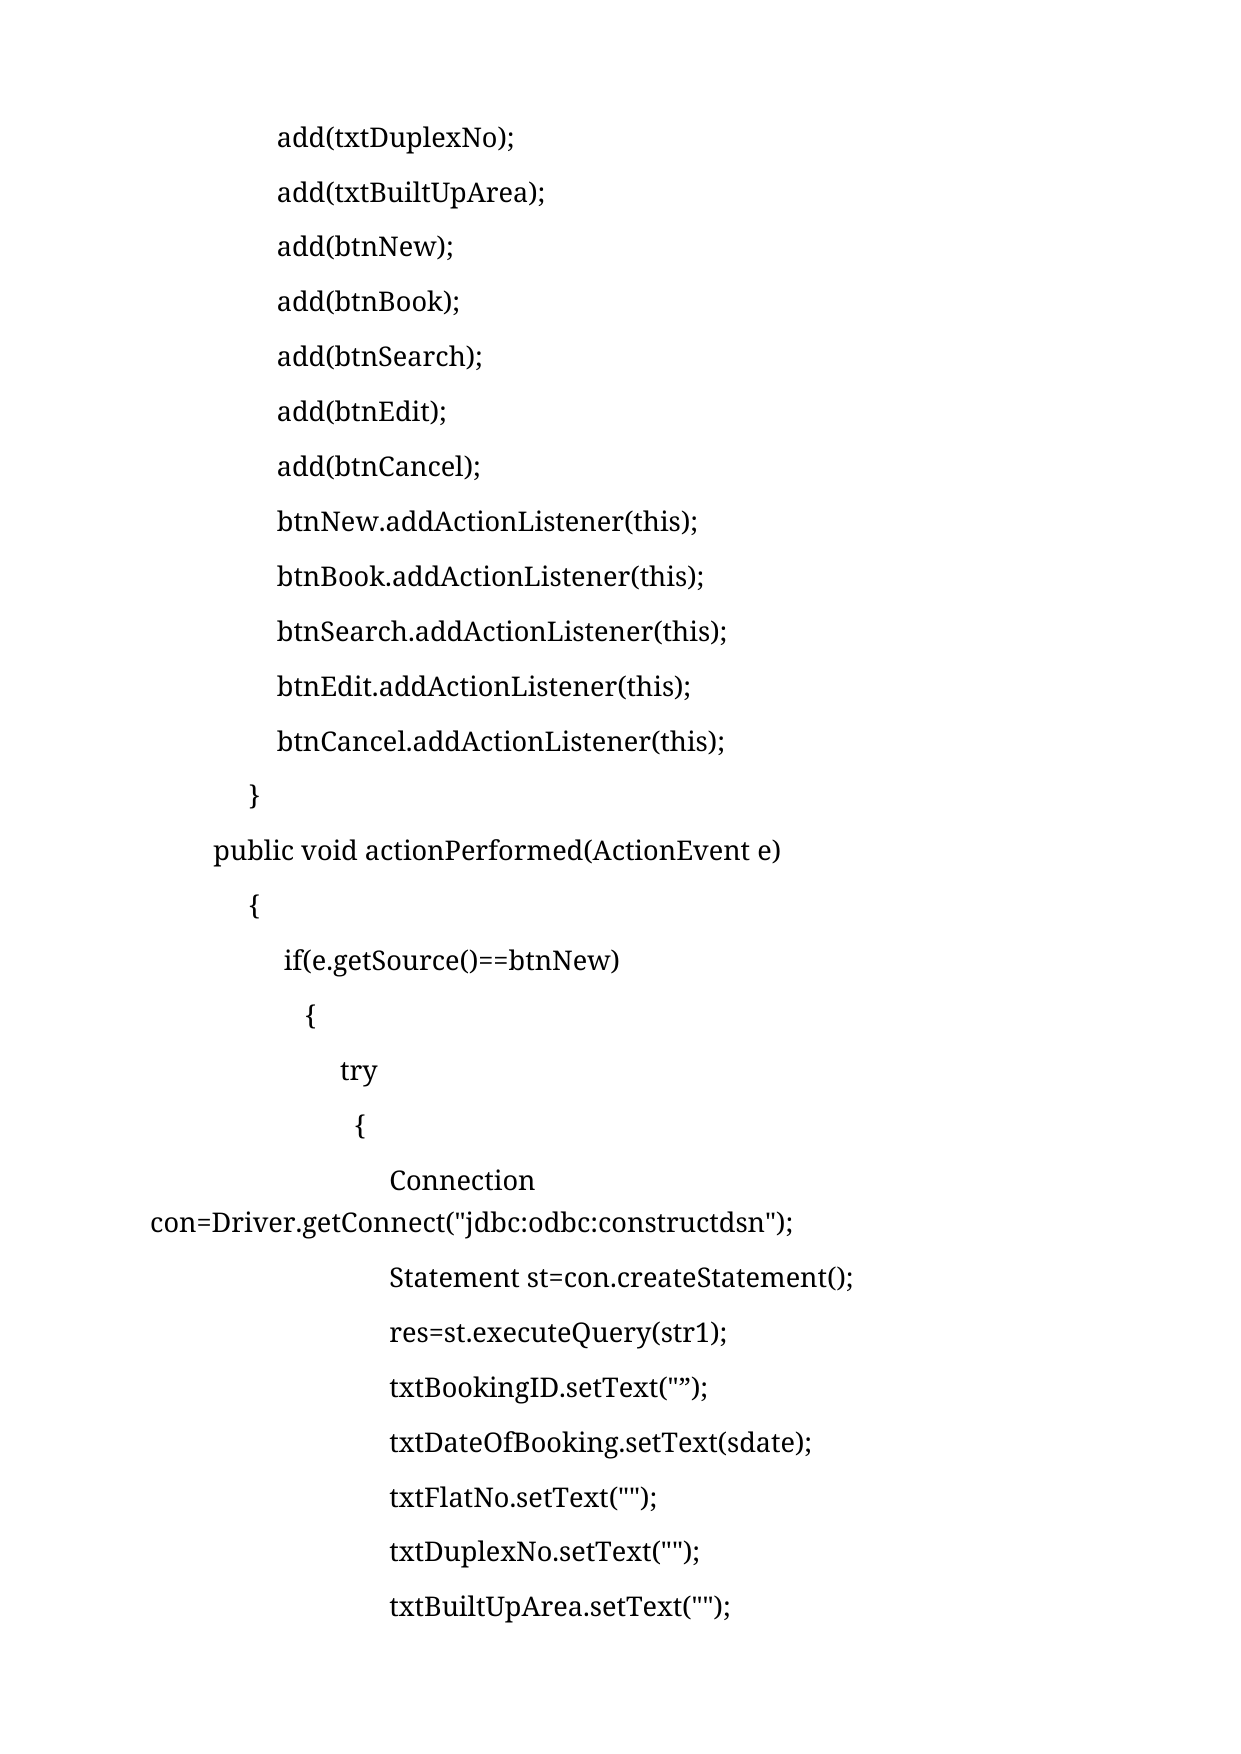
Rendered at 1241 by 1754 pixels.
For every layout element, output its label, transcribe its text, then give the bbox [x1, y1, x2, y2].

text if(e.getSource()==btnNew) [150, 942, 1152, 978]
text } [150, 777, 1152, 814]
text { [150, 1106, 1152, 1143]
text add(txtBuiltUpArea); [150, 173, 1152, 210]
text txtDateOfBooking.setText(sdate); [150, 1423, 1152, 1460]
text try [150, 1051, 1152, 1088]
text add(btnNew); [150, 228, 1152, 265]
text Statement st=con.createStatement(); [150, 1258, 1152, 1295]
text btnCancel.addActionListener(this); [150, 722, 1152, 759]
text btnSearch.addActionListener(this); [150, 612, 1152, 649]
text { [150, 996, 1152, 1033]
text add(btnCancel); [150, 447, 1152, 484]
text txtDuplexNo.setText(""); [150, 1533, 1152, 1570]
text add(btnBook); [150, 283, 1152, 320]
text Connection con=Driver.getConnect("jdbc:odbc:constructdsn"); [150, 1161, 1152, 1240]
text txtBookingID.setText("”); [150, 1368, 1152, 1405]
text btnEdit.addActionListener(this); [150, 667, 1152, 704]
text add(btnEdit); [150, 393, 1152, 429]
text btnNew.addActionListener(this); [150, 502, 1152, 539]
text add(btnSearch); [150, 338, 1152, 374]
text public void actionPerformed(ActionEvent e) [150, 832, 1152, 869]
text add(txtDuplexNo); [150, 118, 1152, 155]
text txtBuiltUpArea.setText(""); [150, 1588, 1152, 1625]
text { [150, 887, 1152, 923]
text txtFlatNo.setText(""); [150, 1478, 1152, 1515]
text res=st.executeQuery(str1); [150, 1313, 1152, 1350]
text btnBook.addActionListener(this); [150, 557, 1152, 594]
